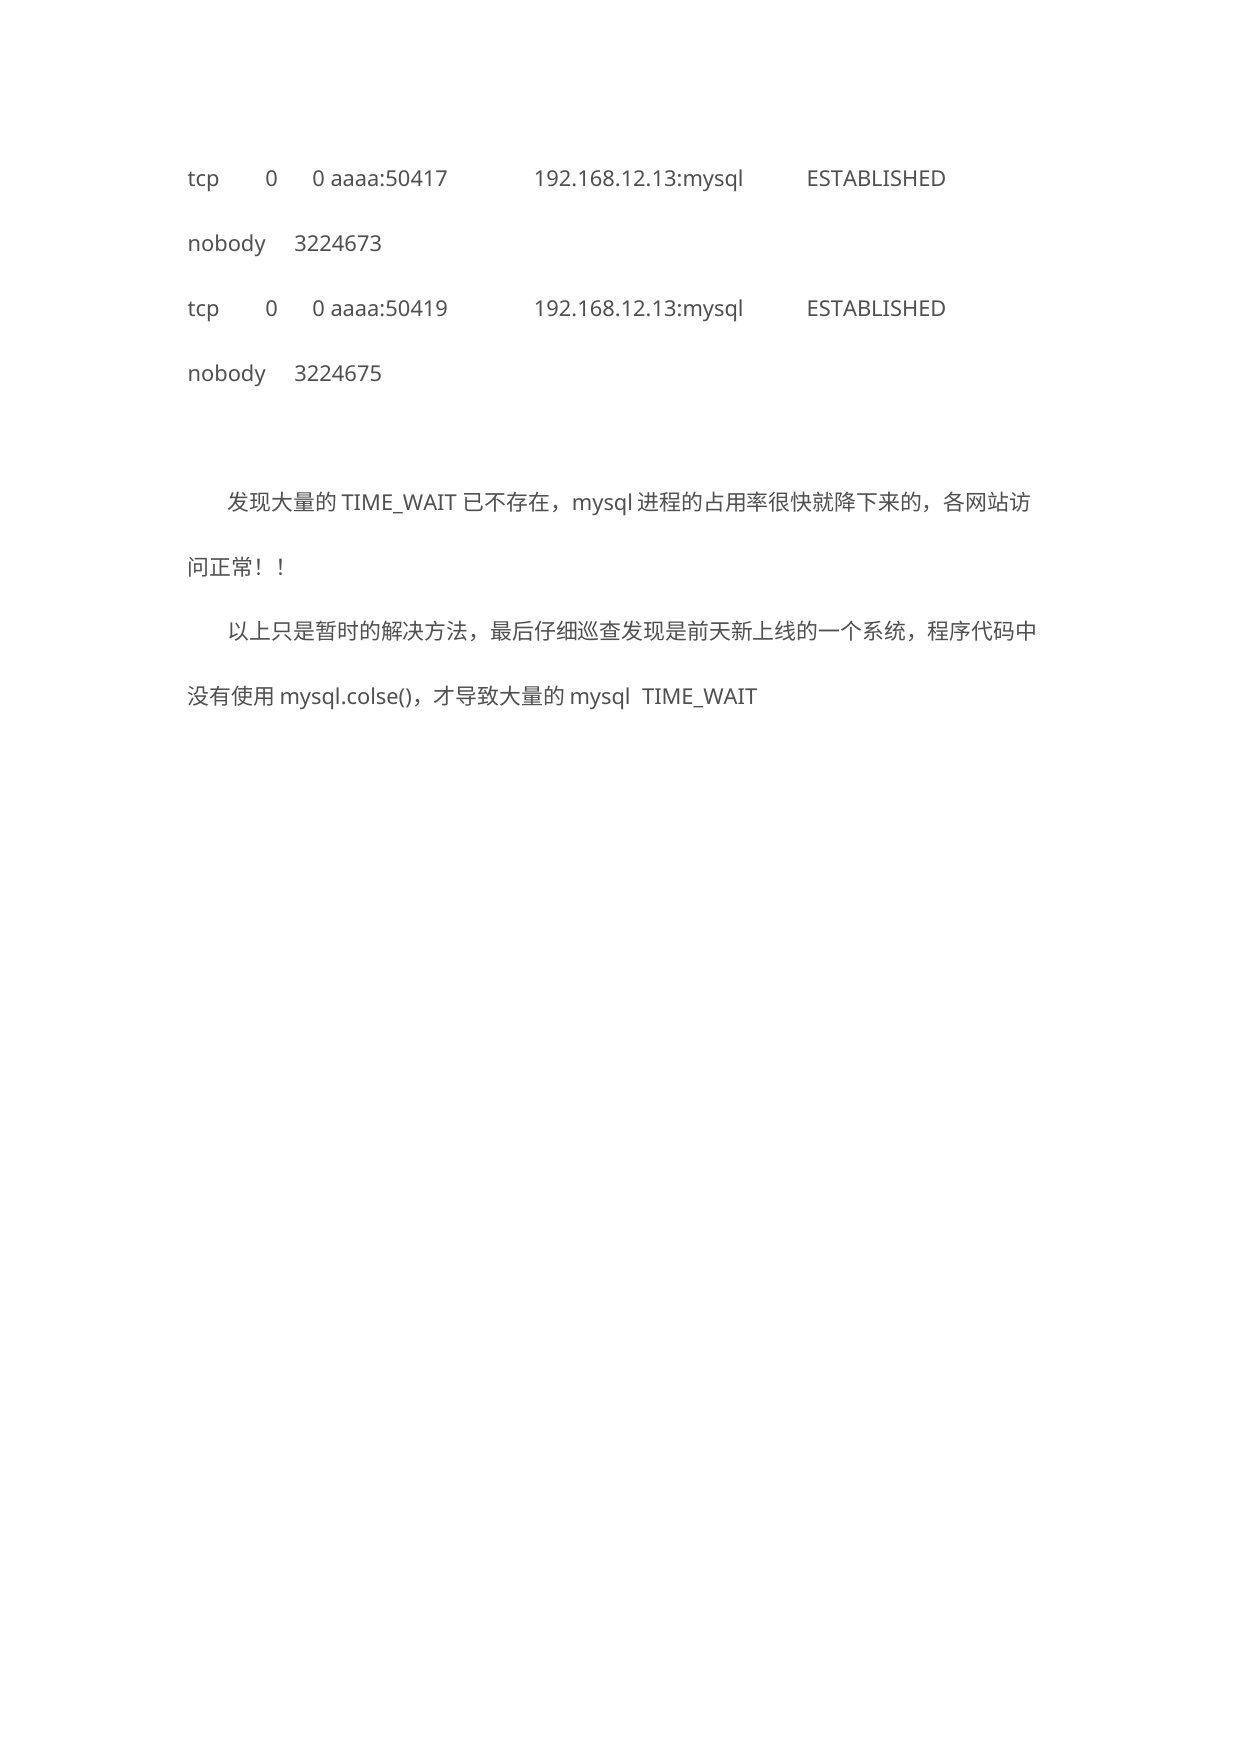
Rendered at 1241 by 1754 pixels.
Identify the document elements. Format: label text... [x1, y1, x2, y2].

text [187, 162, 1053, 389]
text 发现大量的TIME_WAIT 已不存在，mysql进程的占用率很快就降下来的，各网站访问正常！！ [187, 419, 1053, 582]
text 以上只是暂时的解决方法，最后仔细巡查发现是前天新上线的一个系统，程序代码中没有使用mysql.colse()，才导致大量的mysql TIME_WAIT [187, 613, 1053, 711]
